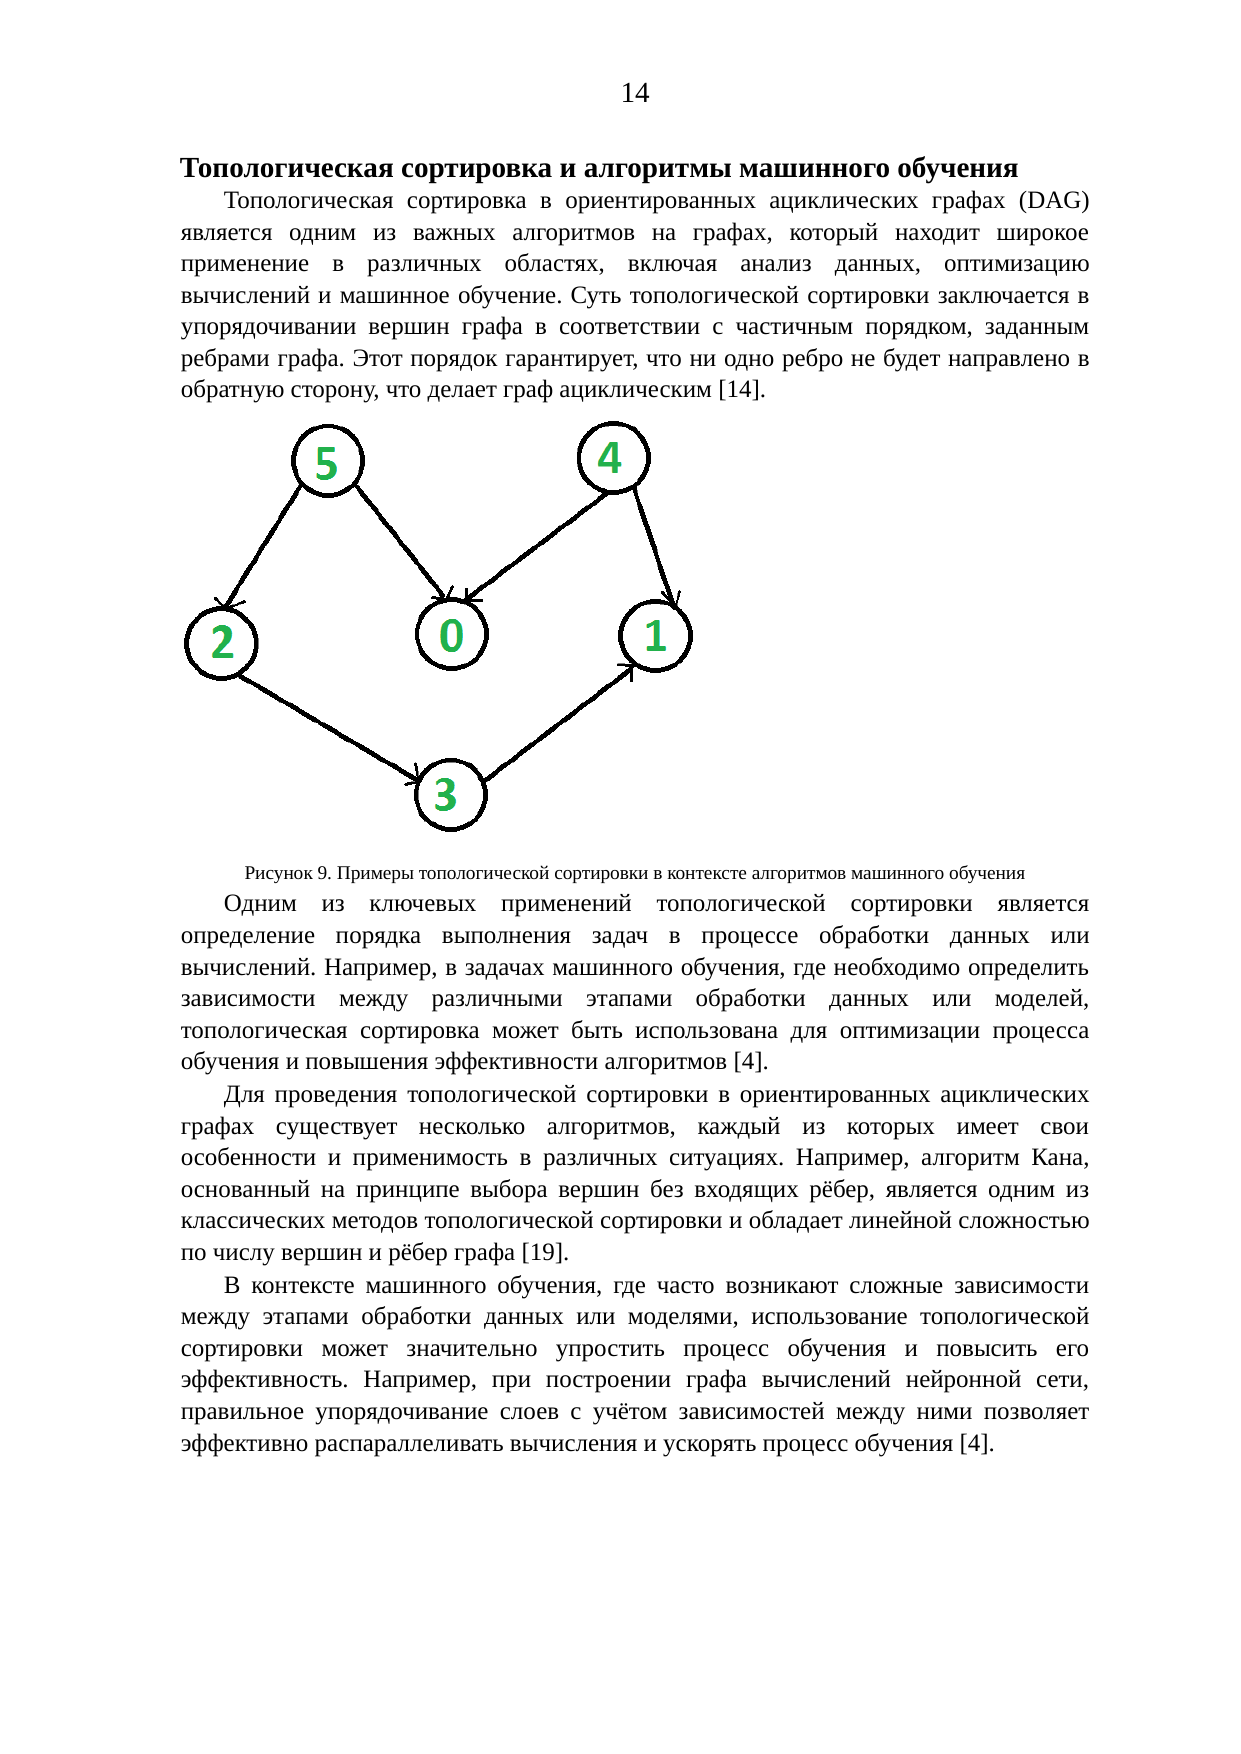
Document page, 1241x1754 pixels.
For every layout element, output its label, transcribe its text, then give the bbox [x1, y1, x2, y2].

text Топологическая сортировка в ориентированных ациклических графах (DAG) является одним из важных алгоритмов на графах, который находит широкое применение в различных областях, включая анализ данных, оптимизацию вычислений и машинное обучение. Суть топологической сортировки заключается в упорядочивании вершин графа в соответствии с частичным порядком, заданным ребрами графа. Этот порядок гарантирует, что ни одно ребро не будет направлено в обратную сторону, что делает граф ациклическим [14]. [181, 185, 1090, 403]
text В контексте машинного обучения, где часто возникают сложные зависимости между этапами обработки данных или моделями, использование топологической сортировки может значительно упростить процесс обучения и повысить его эффективность. Например, при построении графа вычислений нейронной сети, правильное упорядочивание слоев с учётом зависимостей между ними позволяет эффективно распараллеливать вычисления и ускорять процесс обучения [4]. [181, 1270, 1090, 1456]
subtitle Топологическая сортировка и алгоритмы машинного обучения [179, 150, 1090, 183]
text Для проведения топологической сортировки в ориентированных ациклических графах существует несколько алгоритмов, каждый из которых имеет свои особенности и применимость в различных ситуациях. Например, алгоритм Кана, основанный на принципе выбора вершин без входящих рёбер, является одним из классических методов топологической сортировки и обладает линейной сложностью по числу вершин и рёбер графа [19]. [181, 1079, 1090, 1266]
text Рисунок 9. Примеры топологической сортировки в контексте алгоритмов машинного обучения [179, 845, 1090, 883]
text Одним из ключевых применений топологической сортировки является определение порядка выполнения задач в процессе обработки данных или вычислений. Например, в задачах машинного обучения, где необходимо определить зависимости между различными этапами обработки данных или моделей, топологическая сортировка может быть использована для оптимизации процесса обучения и повышения эффективности алгоритмов [4]. [181, 888, 1090, 1075]
picture [179, 407, 717, 841]
